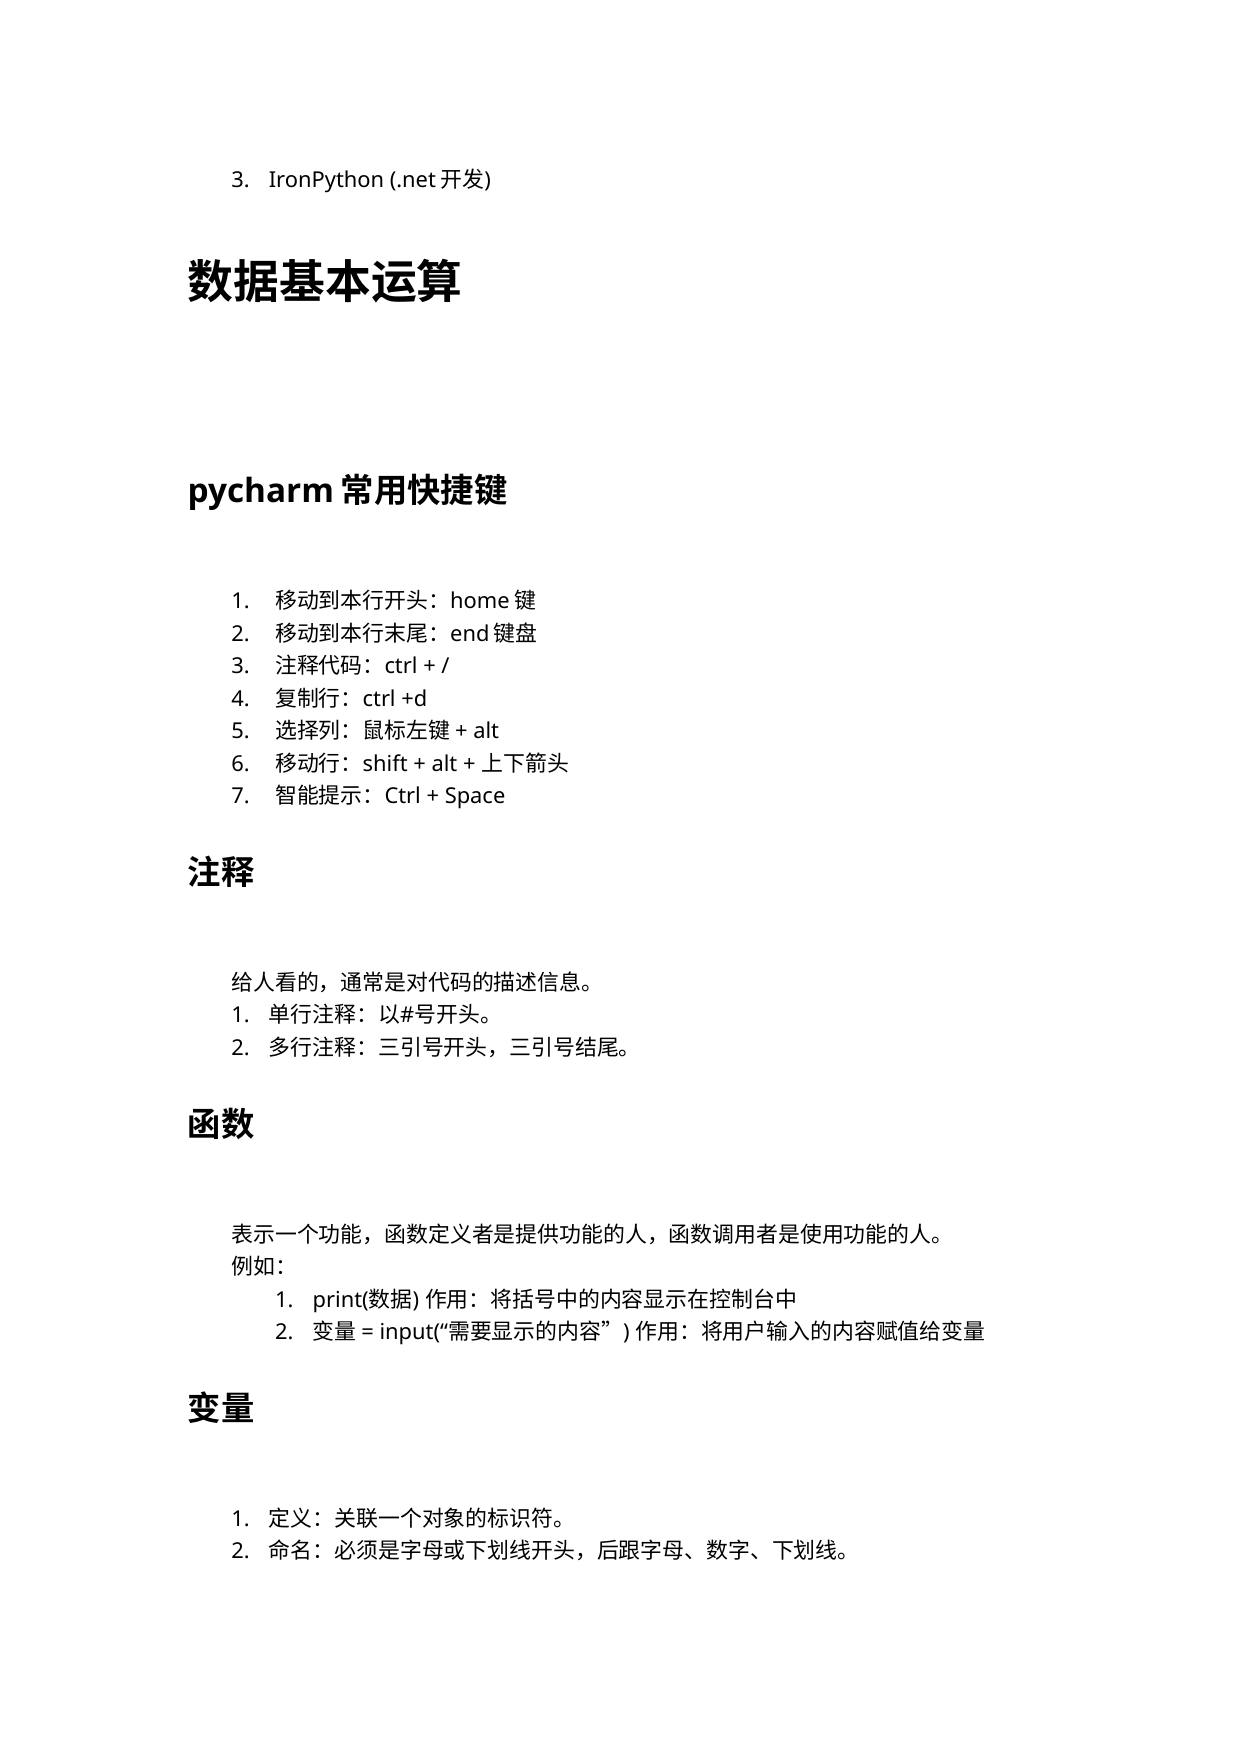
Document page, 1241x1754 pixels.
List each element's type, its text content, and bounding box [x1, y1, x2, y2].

text 给人看的，通常是对代码的描述信息。 [231, 964, 1053, 997]
list 注释代码：ctrl + / [231, 648, 1053, 680]
subtitle pycharm常用快捷键 [187, 455, 1053, 520]
list 复制行：ctrl +d [231, 680, 1053, 713]
list 变量 = input(“需要显示的内容”) 作用：将用户输入的内容赋值给变量 [275, 1314, 1053, 1346]
list 智能提示：Ctrl + Space [231, 778, 1053, 810]
text 例如： [187, 1249, 1053, 1281]
list 移动到本行末尾：end键盘 [231, 615, 1053, 648]
subtitle 变量 [187, 1373, 1053, 1438]
text 表示一个功能，函数定义者是提供功能的人，函数调用者是使用功能的人。 [187, 1216, 1053, 1249]
subtitle 函数 [187, 1089, 1053, 1154]
list 单行注释：以#号开头。 [231, 997, 1053, 1029]
subtitle 数据基本运算 [187, 230, 1053, 327]
list print(数据) 作用：将括号中的内容显示在控制台中 [275, 1281, 1053, 1314]
list 选择列：鼠标左键 + alt [231, 713, 1053, 745]
list 移动行：shift + alt + 上下箭头 [231, 745, 1053, 778]
subtitle 注释 [187, 837, 1053, 902]
list 定义：关联一个对象的标识符。 [231, 1501, 1053, 1533]
list IronPython (.net开发) [231, 162, 1053, 194]
list 命名：必须是字母或下划线开头，后跟字母、数字、下划线。 [231, 1533, 1053, 1566]
list 多行注释：三引号开头，三引号结尾。 [231, 1029, 1053, 1062]
list 移动到本行开头：home键 [231, 583, 1053, 615]
